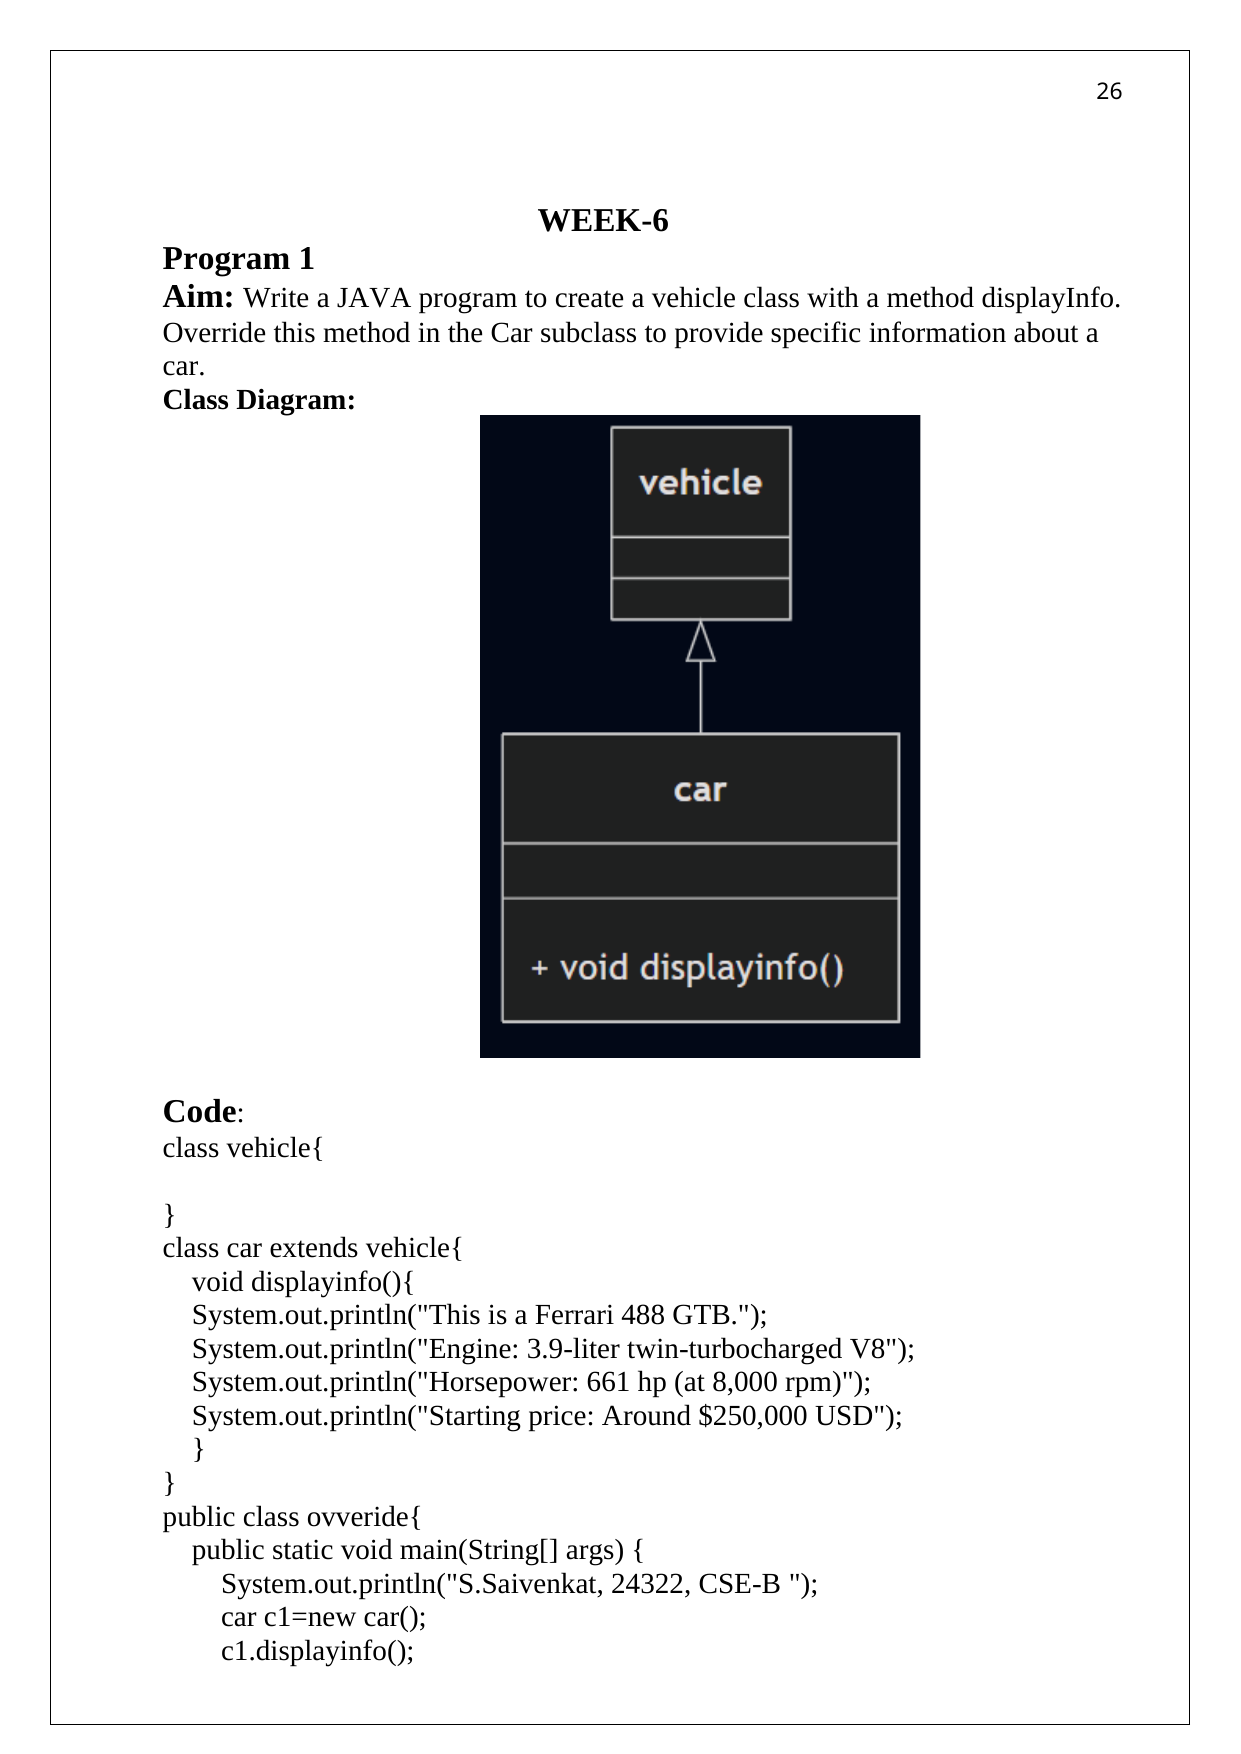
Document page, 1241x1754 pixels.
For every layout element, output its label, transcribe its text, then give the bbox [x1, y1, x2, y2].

text void displayinfo(){ [162, 1264, 1122, 1297]
text Aim: Write a JAVA program to create a vehicle class with a method displayInfo. [162, 277, 1122, 315]
text System.out.println("Horsepower: 661 hp (at 8,000 rpm)"); [162, 1364, 1122, 1398]
text Code: [162, 1091, 1122, 1130]
text public class ovveride{ [162, 1499, 1122, 1532]
text c1.displayinfo(); [162, 1633, 1122, 1666]
picture [480, 415, 921, 1058]
text Class Diagram: [162, 382, 1122, 416]
text System.out.println("This is a Ferrari 488 GTB."); [162, 1297, 1122, 1331]
text System.out.println("Engine: 3.9-liter twin-turbocharged V8"); [162, 1331, 1122, 1364]
text Override this method in the Car subclass to provide specific information about a car. [162, 315, 1122, 382]
text System.out.println("S.Saivenkat, 24322, CSE-B "); [162, 1566, 1122, 1599]
text class vehicle{ [162, 1130, 1122, 1163]
text } [162, 1432, 1122, 1465]
text car c1=new car(); [162, 1599, 1122, 1633]
text public static void main(String[] args) { [162, 1532, 1122, 1566]
text } [162, 1197, 1122, 1230]
text WEEK-6 [162, 200, 1122, 238]
text System.out.println("Starting price: Around $250,000 USD"); [162, 1398, 1122, 1432]
text } [162, 1465, 1122, 1499]
text Program 1 [162, 238, 1122, 277]
text class car extends vehicle{ [162, 1230, 1122, 1264]
